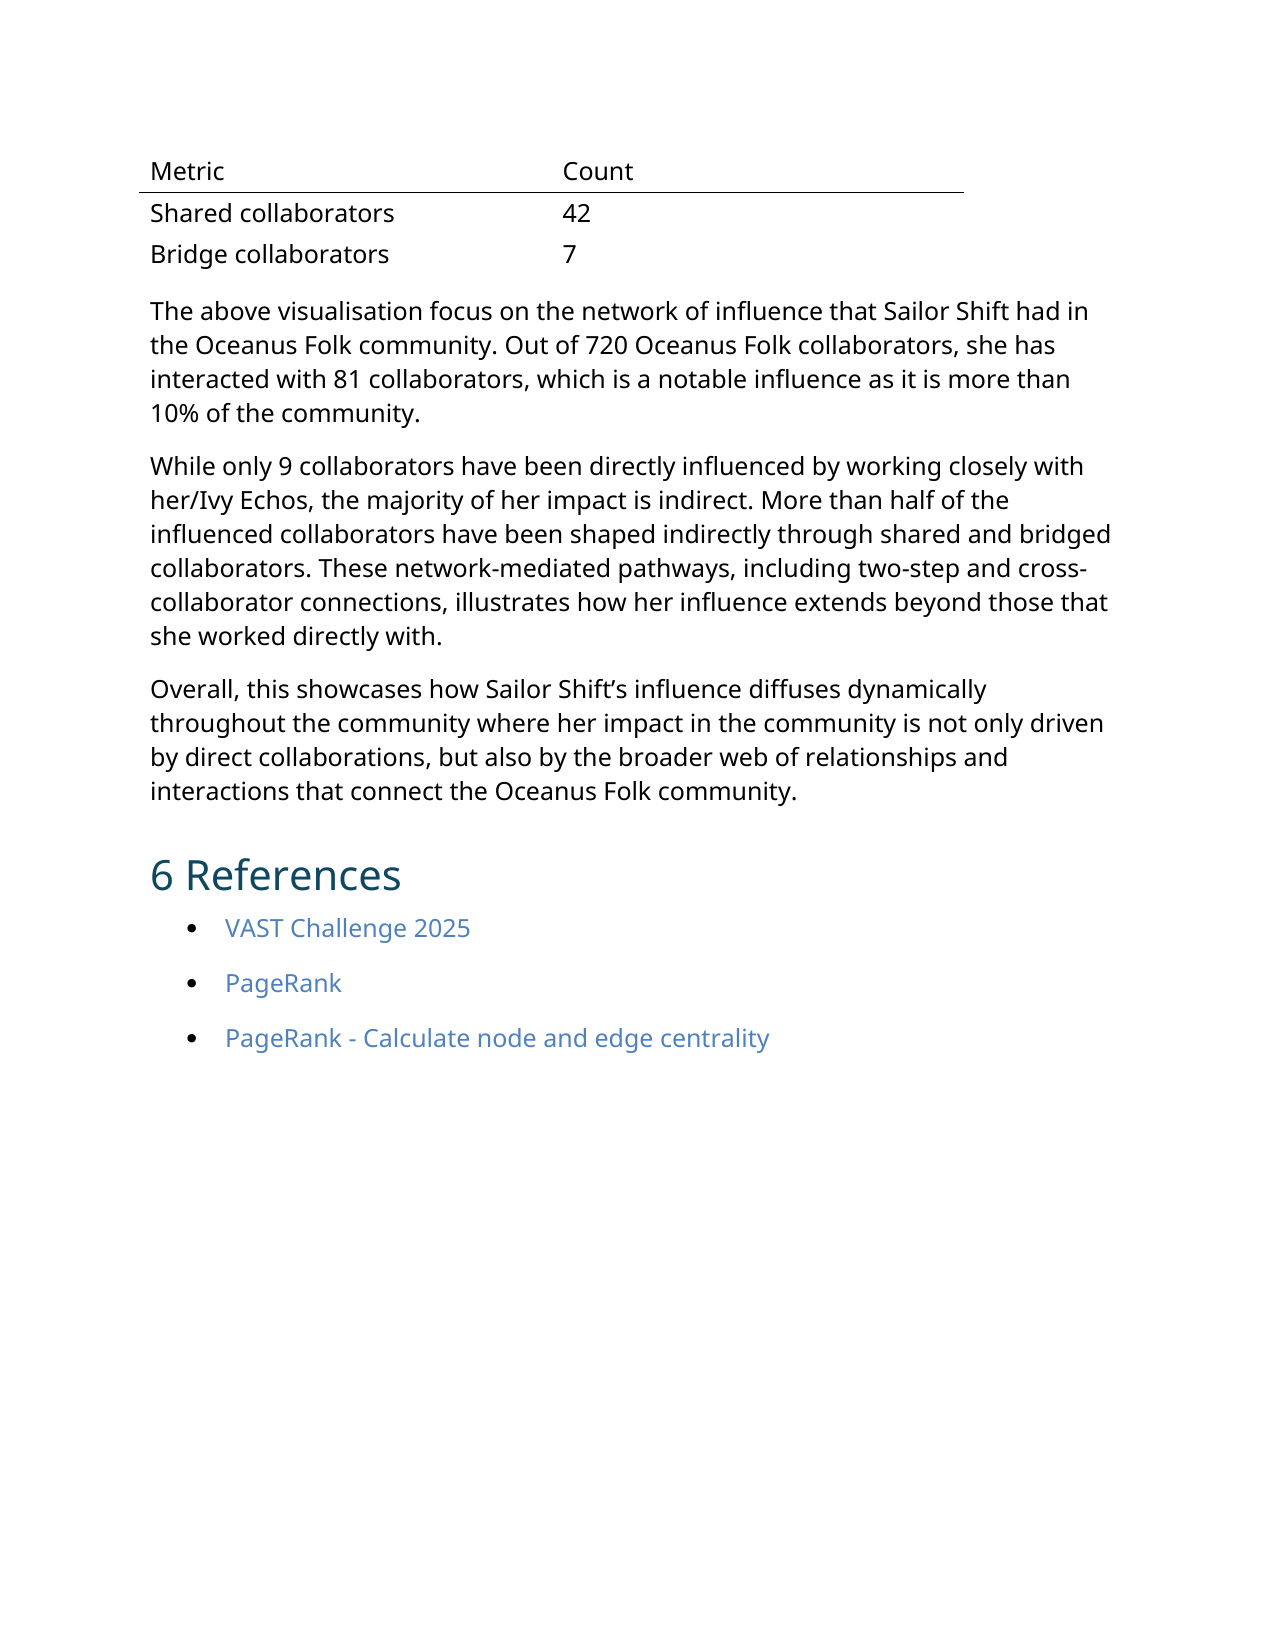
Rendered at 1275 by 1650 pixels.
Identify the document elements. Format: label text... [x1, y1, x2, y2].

list VAST Challenge 2025 [187, 910, 1125, 944]
text The above visualisation focus on the network of influence that Sailor Shift had in the Oceanus Folk community. Out of 720 Oceanus Folk collaborators, she has interacted with 81 collaborators, which is a notable influence as it is more than 10% of the community. [150, 293, 1125, 430]
table_header Metric [139, 150, 551, 192]
table_cell 7 [551, 233, 964, 275]
subtitle 6 References [150, 845, 1125, 902]
table_cell Shared collaborators [139, 193, 551, 233]
table_cell 42 [551, 193, 964, 233]
list PageRank - Calculate node and edge centrality [187, 1020, 1125, 1054]
table_cell Bridge collaborators [139, 233, 551, 275]
text While only 9 collaborators have been directly influenced by working closely with her/Ivy Echos, the majority of her impact is indirect. More than half of the influenced collaborators have been shaped indirectly through shared and bridged collaborators. These network-mediated pathways, including two-step and cross-collaborator connections, illustrates how her influence extends beyond those that she worked directly with. [150, 448, 1125, 653]
table_header Count [551, 150, 964, 192]
list PageRank [187, 965, 1125, 999]
text Overall, this showcases how Sailor Shift’s influence diffuses dynamically throughout the community where her impact in the community is not only driven by direct collaborations, but also by the broader web of relationships and interactions that connect the Oceanus Folk community. [150, 672, 1125, 808]
